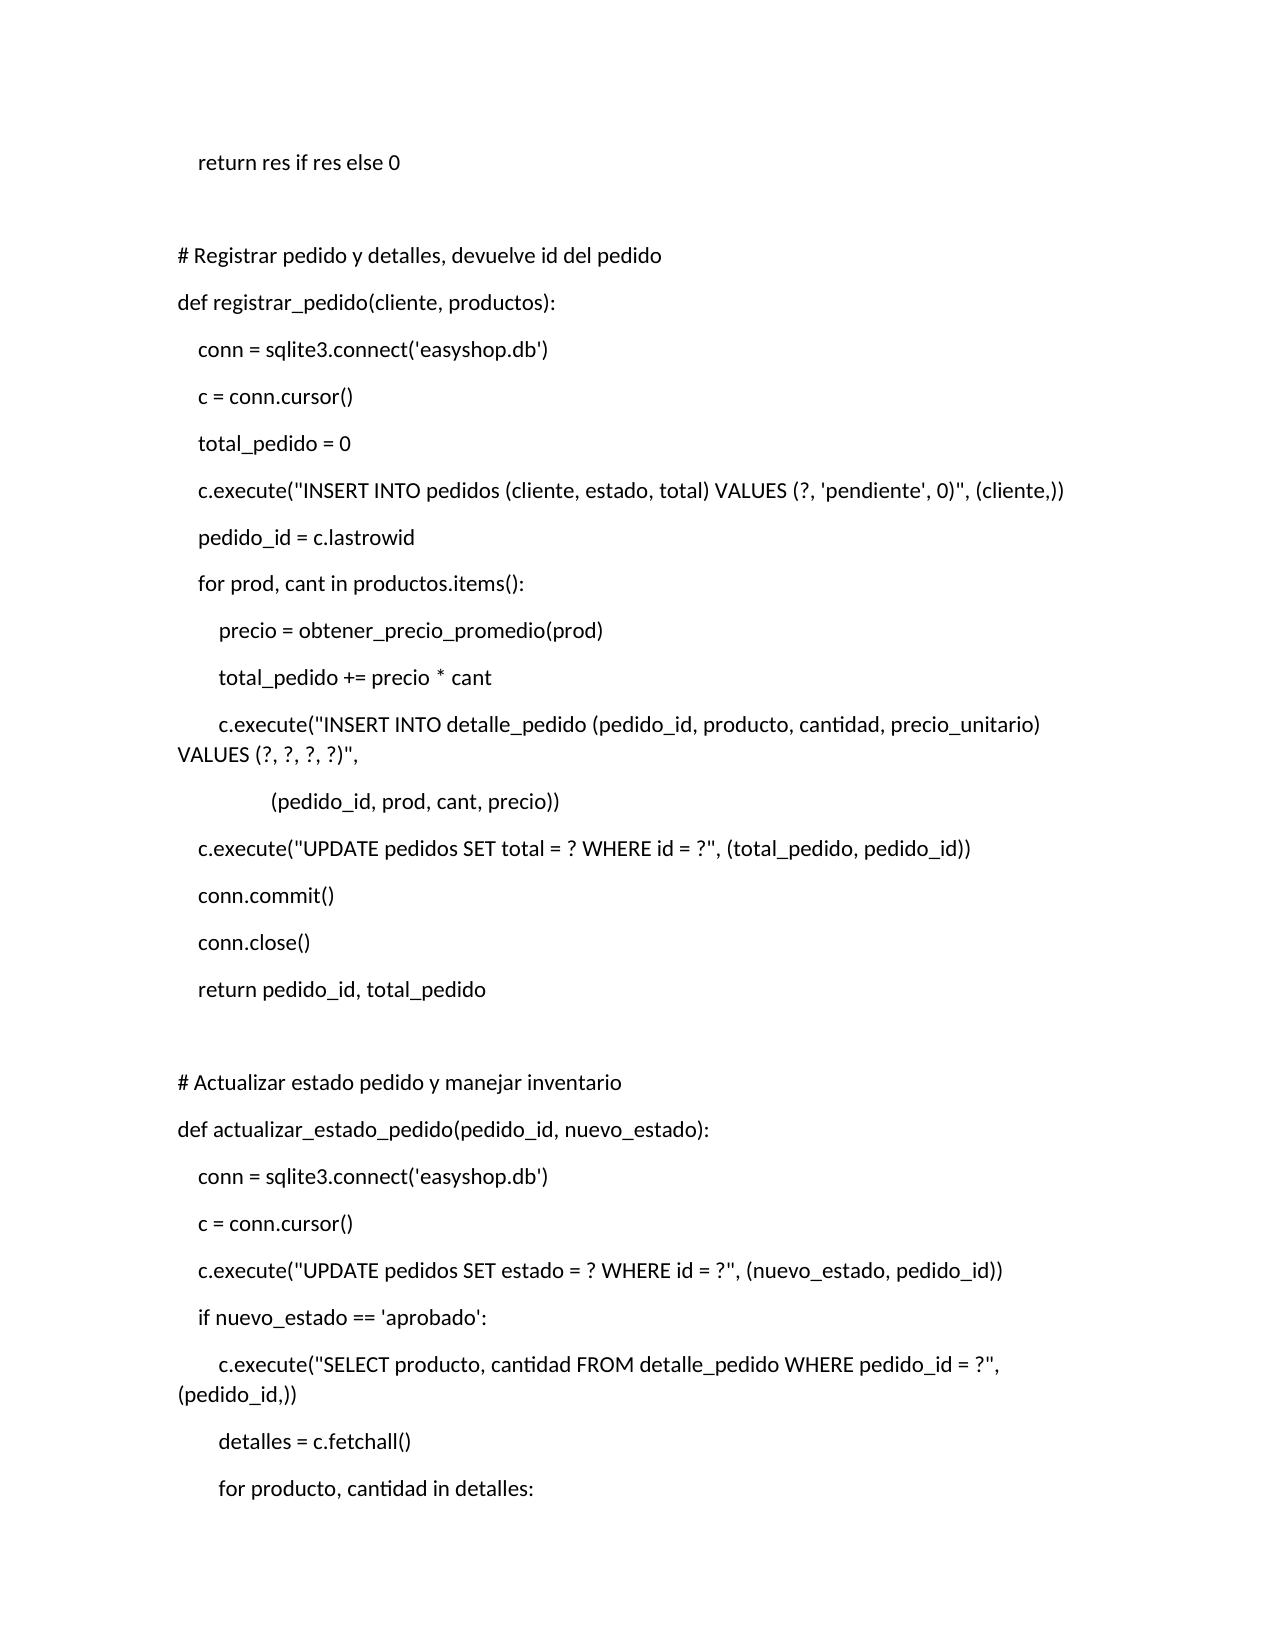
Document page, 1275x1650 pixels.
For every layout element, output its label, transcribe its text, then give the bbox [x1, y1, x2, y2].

text def actualizar_estado_pedido(pedido_id, nuevo_estado): [177, 1115, 1098, 1143]
text return res if res else 0 [177, 148, 1098, 176]
text c.execute("UPDATE pedidos SET estado = ? WHERE id = ?", (nuevo_estado, pedido_id)) [177, 1256, 1098, 1284]
text total_pedido = 0 [177, 429, 1098, 457]
text return pedido_id, total_pedido [177, 975, 1098, 1003]
text conn.close() [177, 928, 1098, 956]
text if nuevo_estado == 'aprobado': [177, 1303, 1098, 1331]
text c.execute("INSERT INTO detalle_pedido (pedido_id, producto, cantidad, precio_unitario) VALUES (?, ?, ?, ?)", [177, 710, 1098, 768]
text # Actualizar estado pedido y manejar inventario [177, 1068, 1098, 1096]
text for prod, cant in productos.items(): [177, 569, 1098, 597]
text for producto, cantidad in detalles: [177, 1474, 1098, 1502]
text def registrar_pedido(cliente, productos): [177, 288, 1098, 316]
text c.execute("INSERT INTO pedidos (cliente, estado, total) VALUES (?, 'pendiente', 0)", (cliente,)) [177, 476, 1098, 504]
text conn = sqlite3.connect('easyshop.db') [177, 335, 1098, 363]
text c.execute("UPDATE pedidos SET total = ? WHERE id = ?", (total_pedido, pedido_id)) [177, 834, 1098, 862]
text c = conn.cursor() [177, 382, 1098, 410]
text c = conn.cursor() [177, 1209, 1098, 1237]
text conn.commit() [177, 881, 1098, 909]
text pedido_id = c.lastrowid [177, 523, 1098, 551]
text c.execute("SELECT producto, cantidad FROM detalle_pedido WHERE pedido_id = ?", (pedido_id,)) [177, 1350, 1098, 1408]
text precio = obtener_precio_promedio(prod) [177, 616, 1098, 644]
text detalles = c.fetchall() [177, 1427, 1098, 1455]
text total_pedido += precio * cant [177, 663, 1098, 691]
text # Registrar pedido y detalles, devuelve id del pedido [177, 241, 1098, 269]
text conn = sqlite3.connect('easyshop.db') [177, 1162, 1098, 1190]
text (pedido_id, prod, cant, precio)) [177, 787, 1098, 815]
